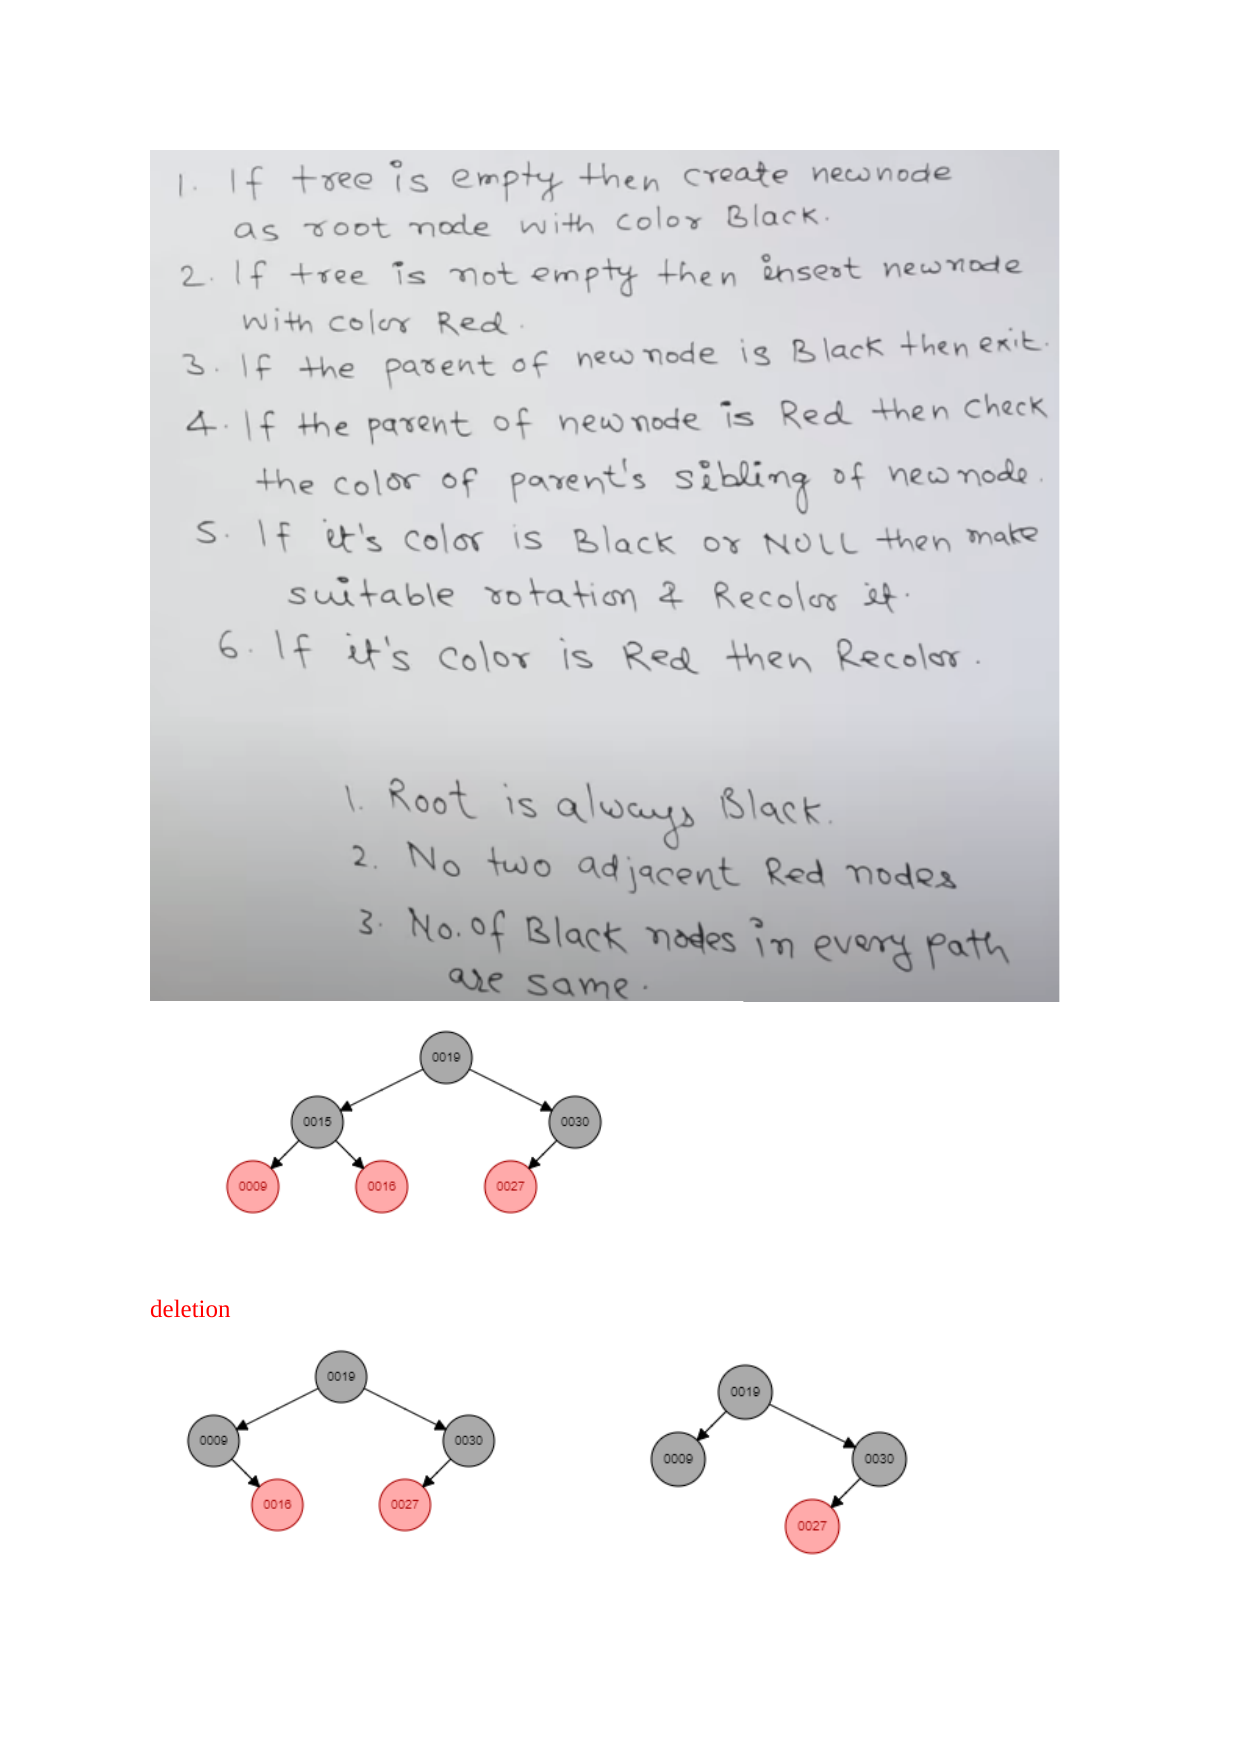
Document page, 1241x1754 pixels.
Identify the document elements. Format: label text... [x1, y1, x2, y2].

text deletion [150, 1294, 1090, 1323]
picture [150, 150, 1060, 1294]
picture [150, 1322, 1019, 1587]
